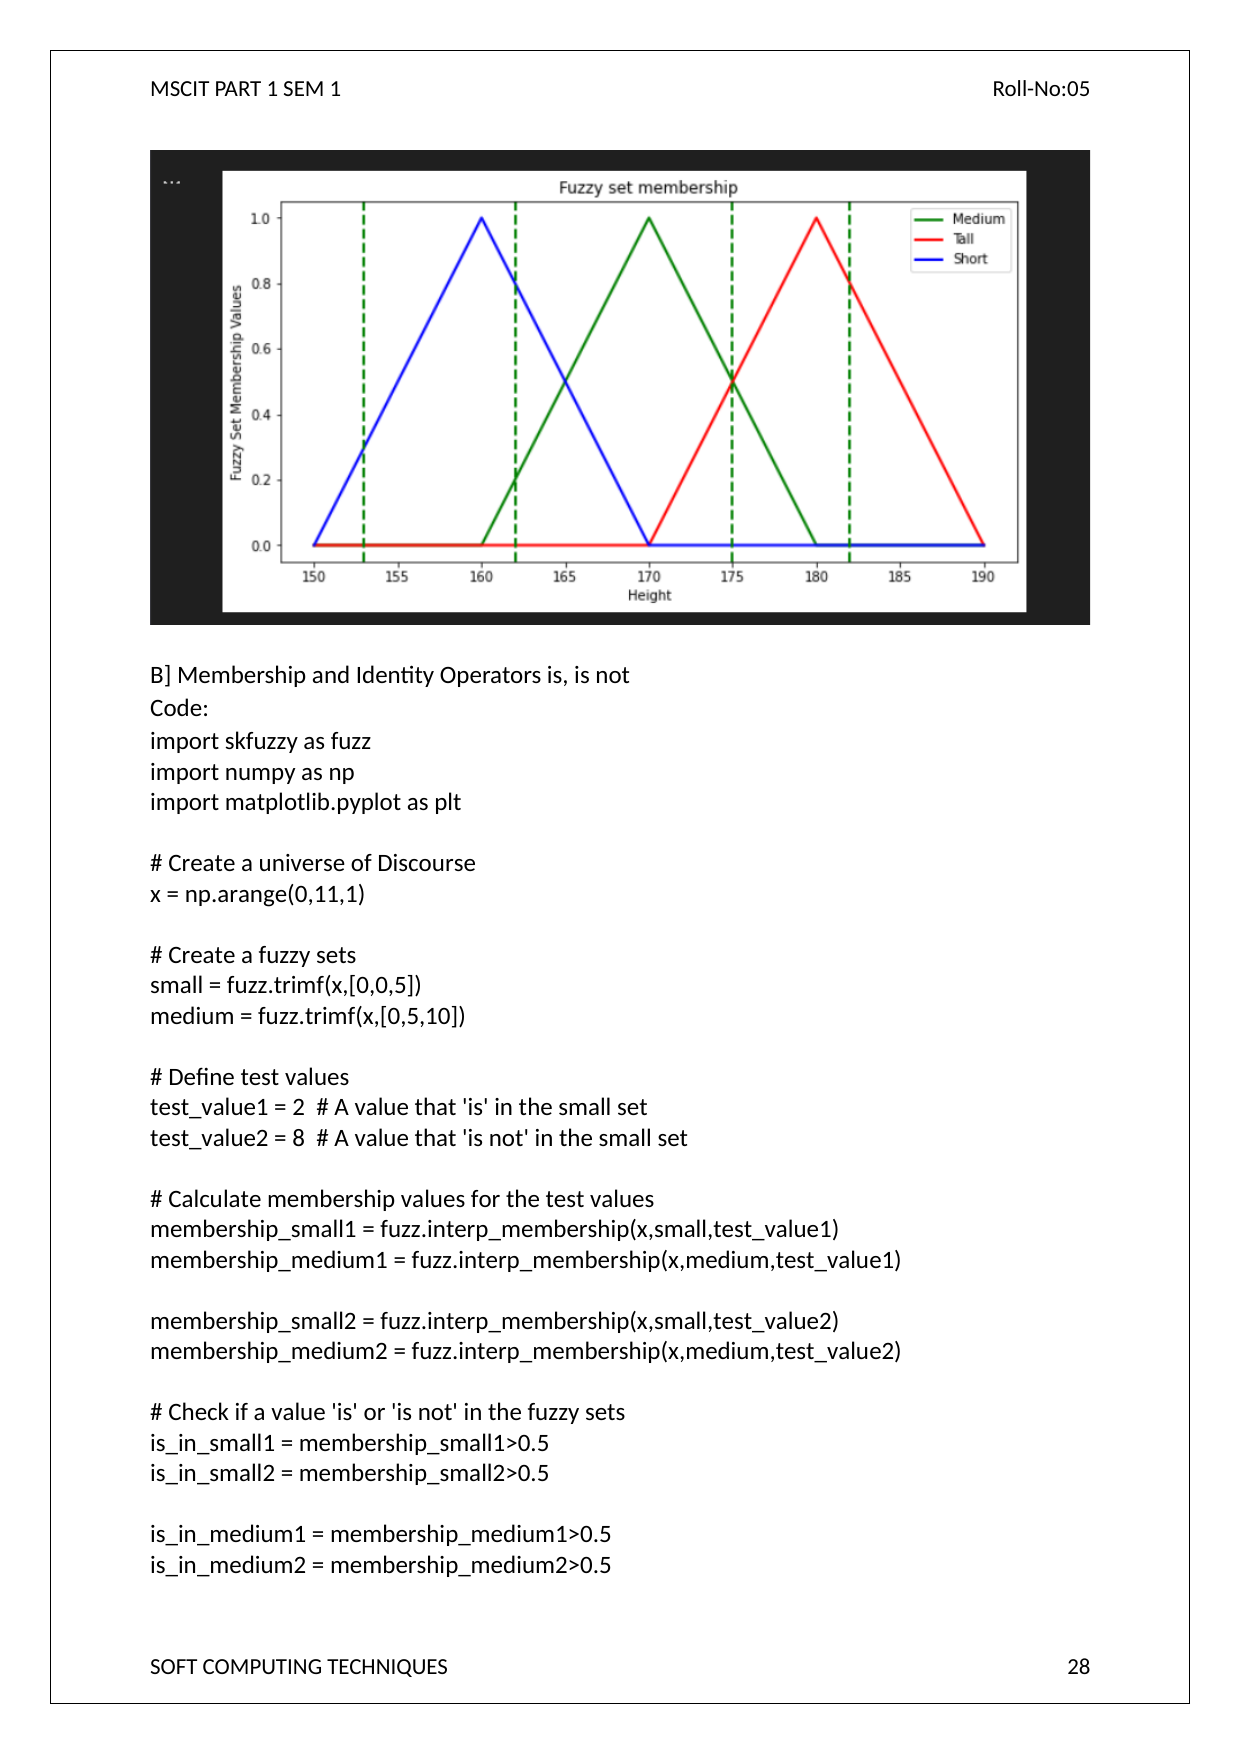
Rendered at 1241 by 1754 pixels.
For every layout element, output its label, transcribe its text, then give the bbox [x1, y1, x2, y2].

text x = np.arange(0,11,1) [150, 878, 1090, 908]
text is_in_medium2 = membership_medium2>0.5 [150, 1549, 1090, 1580]
text test_value1 = 2 # A value that 'is' in the small set [150, 1091, 1090, 1122]
text membership_medium2 = fuzz.interp_membership(x,medium,test_value2) [150, 1336, 1090, 1366]
text membership_small2 = fuzz.interp_membership(x,small,test_value2) [150, 1305, 1090, 1336]
text import numpy as np [150, 756, 1090, 786]
text is_in_small2 = membership_small2>0.5 [150, 1458, 1090, 1488]
text # Define test values [150, 1061, 1090, 1091]
text is_in_small1 = membership_small1>0.5 [150, 1427, 1090, 1458]
text # Check if a value 'is' or 'is not' in the fuzzy sets [150, 1397, 1090, 1427]
text import skfuzzy as fuzz [150, 725, 1090, 756]
text test_value2 = 8 # A value that 'is not' in the small set [150, 1122, 1090, 1152]
text # Calculate membership values for the test values [150, 1183, 1090, 1213]
text B] Membership and Identity Operators is, is not [150, 659, 1090, 690]
text # Create a fuzzy sets [150, 939, 1090, 969]
text medium = fuzz.trimf(x,[0,5,10]) [150, 1000, 1090, 1030]
text membership_medium1 = fuzz.interp_membership(x,medium,test_value1) [150, 1244, 1090, 1274]
text Code: [150, 692, 1090, 723]
text # Create a universe of Discourse [150, 847, 1090, 878]
text membership_small1 = fuzz.interp_membership(x,small,test_value1) [150, 1213, 1090, 1244]
text import matplotlib.pyplot as plt [150, 786, 1090, 817]
text small = fuzz.trimf(x,[0,0,5]) [150, 969, 1090, 1000]
picture [150, 150, 1091, 625]
text is_in_medium1 = membership_medium1>0.5 [150, 1519, 1090, 1549]
